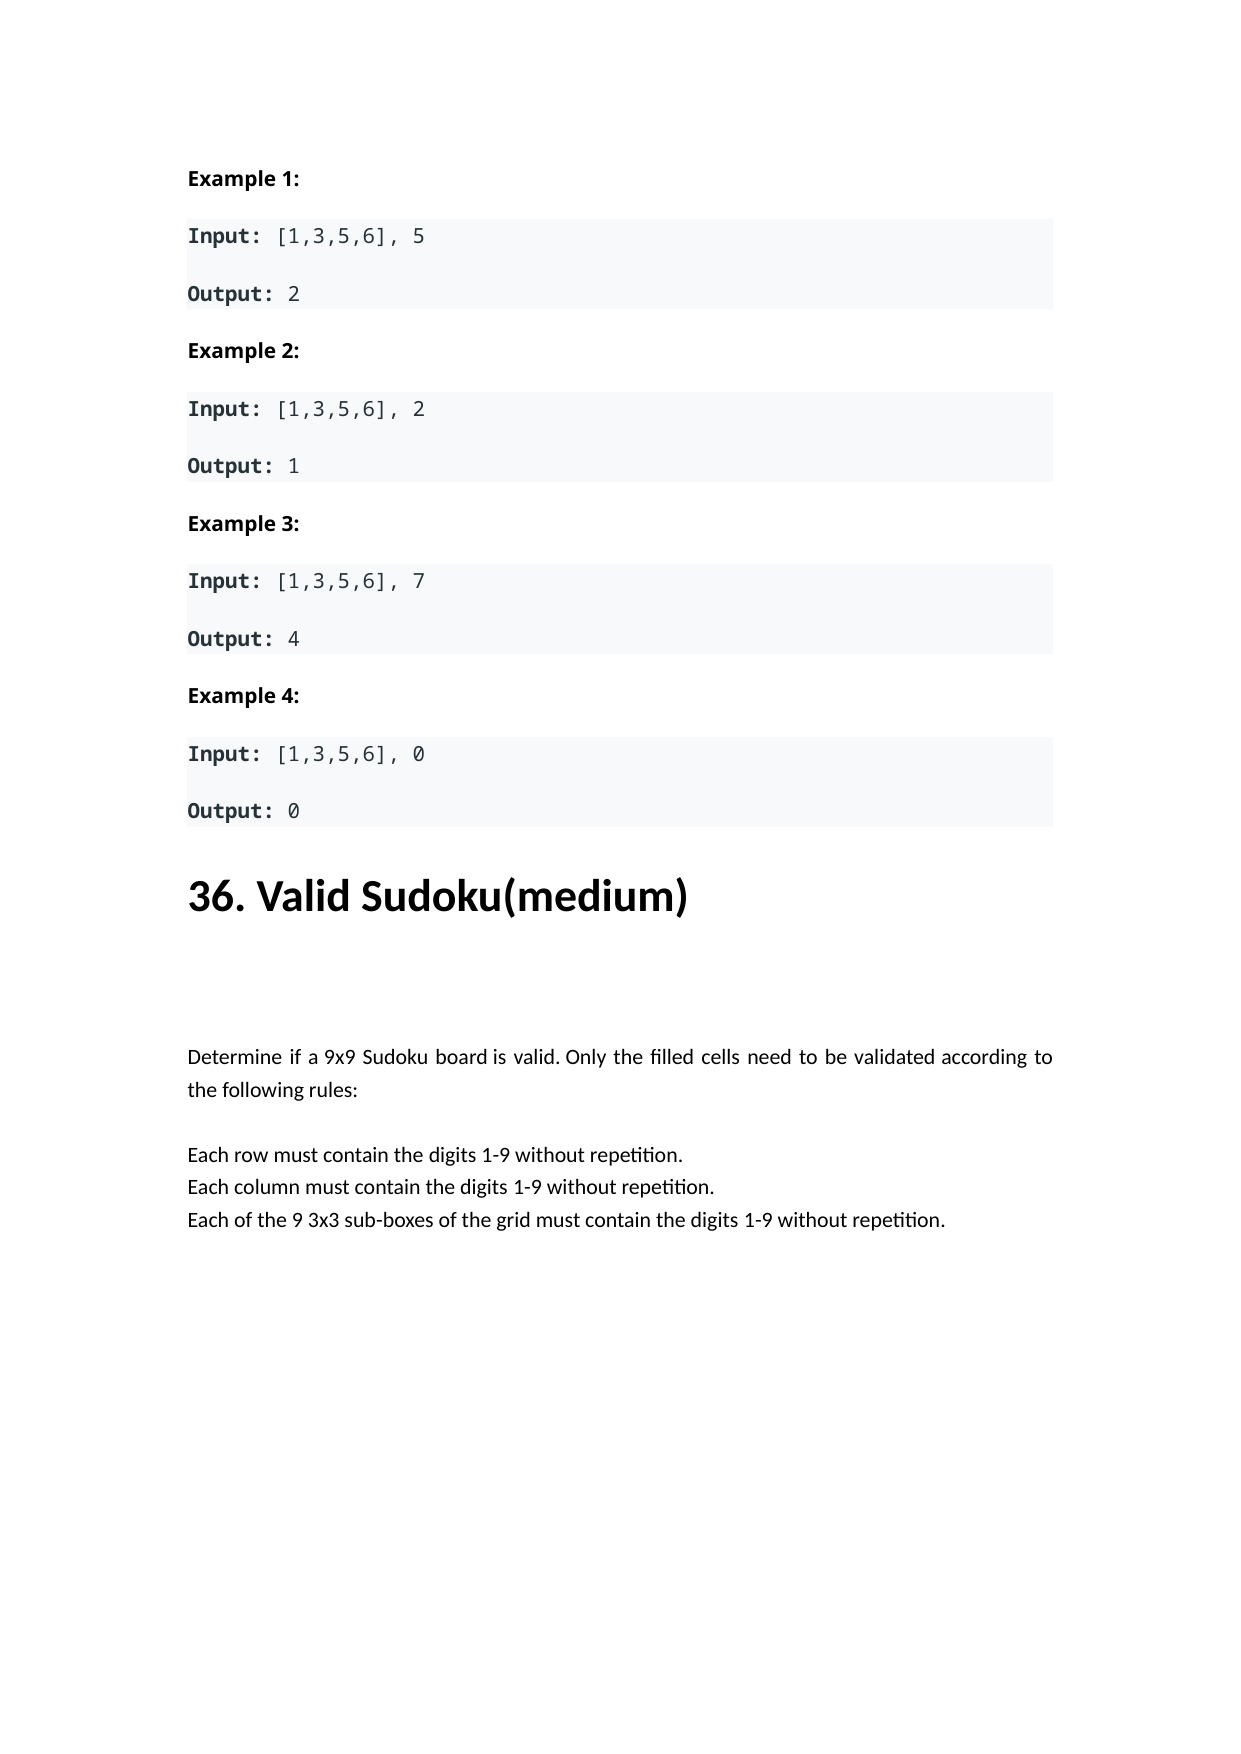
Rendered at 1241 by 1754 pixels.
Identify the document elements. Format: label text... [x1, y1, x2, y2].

text Input: [1,3,5,6], 0 [187, 737, 1053, 769]
text Output: 0 [187, 794, 1053, 827]
text Output: 2 [187, 277, 1053, 309]
text Each column must contain the digits 1-9 without repetition. [187, 1171, 1053, 1203]
text Determine if a 9x9 Sudoku board is valid. Only the filled cells need to be validated according to the following rules: [187, 1041, 1053, 1106]
text Each of the 9 3x3 sub-boxes of the grid must contain the digits 1-9 without repetition. [187, 1203, 1053, 1236]
text Example 1: [187, 162, 1053, 194]
text Input: [1,3,5,6], 2 [187, 392, 1053, 424]
text Output: 1 [187, 449, 1053, 482]
text Output: 4 [187, 622, 1053, 654]
text Example 3: [187, 507, 1053, 539]
subtitle 36. Valid Sudoku(medium) [187, 862, 1053, 927]
text Example 2: [187, 334, 1053, 367]
text Each row must contain the digits 1-9 without repetition. [187, 1138, 1053, 1171]
text Example 4: [187, 679, 1053, 712]
text Input: [1,3,5,6], 7 [187, 564, 1053, 597]
text Input: [1,3,5,6], 5 [187, 219, 1053, 252]
